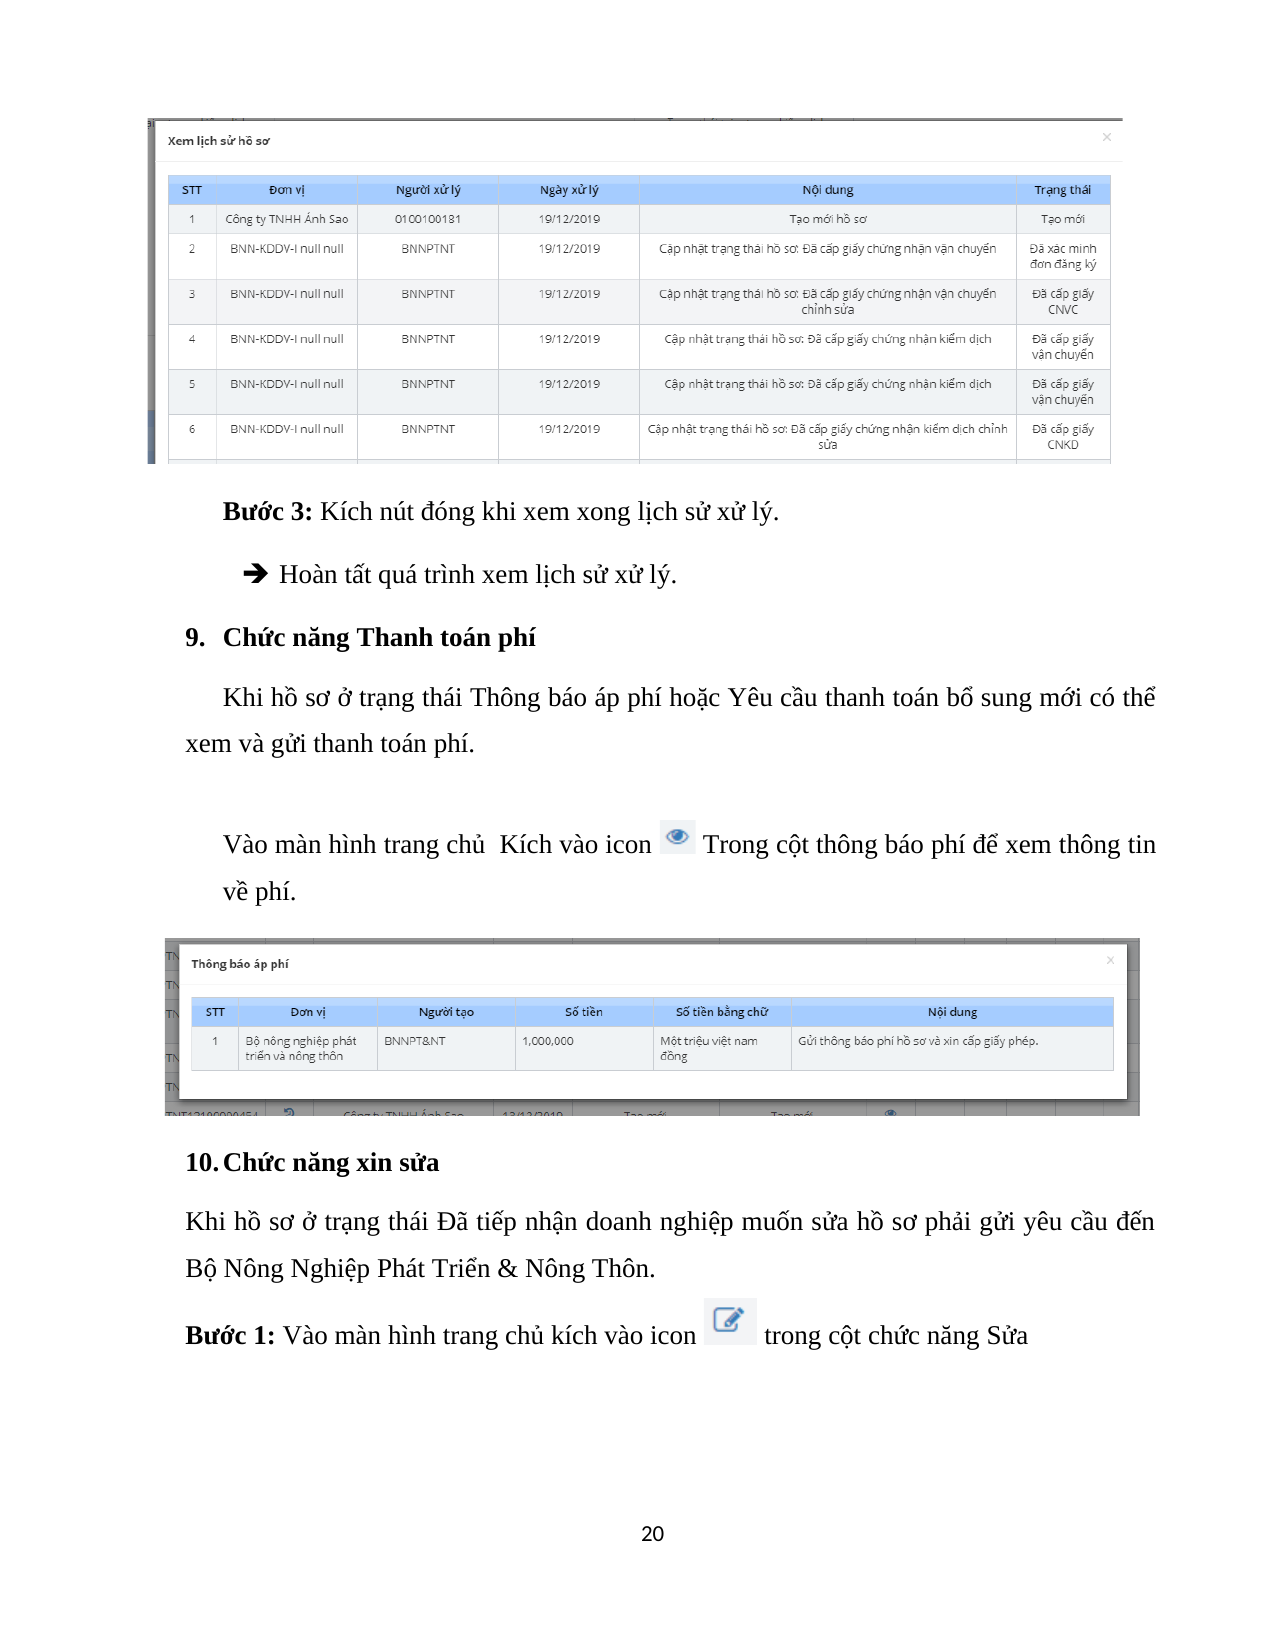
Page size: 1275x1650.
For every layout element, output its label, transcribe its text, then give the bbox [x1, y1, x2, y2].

text Khi hồ sơ ở trạng thái Đã tiếp nhận doanh nghiệp muốn sửa hồ sơ phải gửi yêu cầu đến Bộ Nông Nghiệp Phát Triển & Nông Thôn. [185, 1206, 1157, 1283]
list Hoàn tất quá trình xem lịch sử xử lý. [241, 558, 1157, 589]
text Bước 1: Vào màn hình trang chủ kích vào icon trong cột chức năng Sửa [185, 1299, 1157, 1350]
picture [147, 118, 1123, 464]
text Khi hồ sơ ở trạng thái Thông báo áp phí hoặc Yêu cầu thanh toán bổ sung mới có thể xem và gửi thanh toán phí. [185, 681, 1157, 758]
text Bước 3: Kích nút đóng khi xem xong lịch sử xử lý. [148, 494, 1157, 526]
picture [164, 938, 1140, 1116]
subtitle Chức năng xin sửa [185, 1146, 1157, 1177]
subtitle Chức năng Thanh toán phí [185, 621, 1157, 653]
picture [703, 1298, 757, 1345]
picture [659, 820, 696, 854]
text Vào màn hình trang chủ Kích vào icon Trong cột thông báo phí để xem thông tin về phí. [223, 821, 1157, 906]
